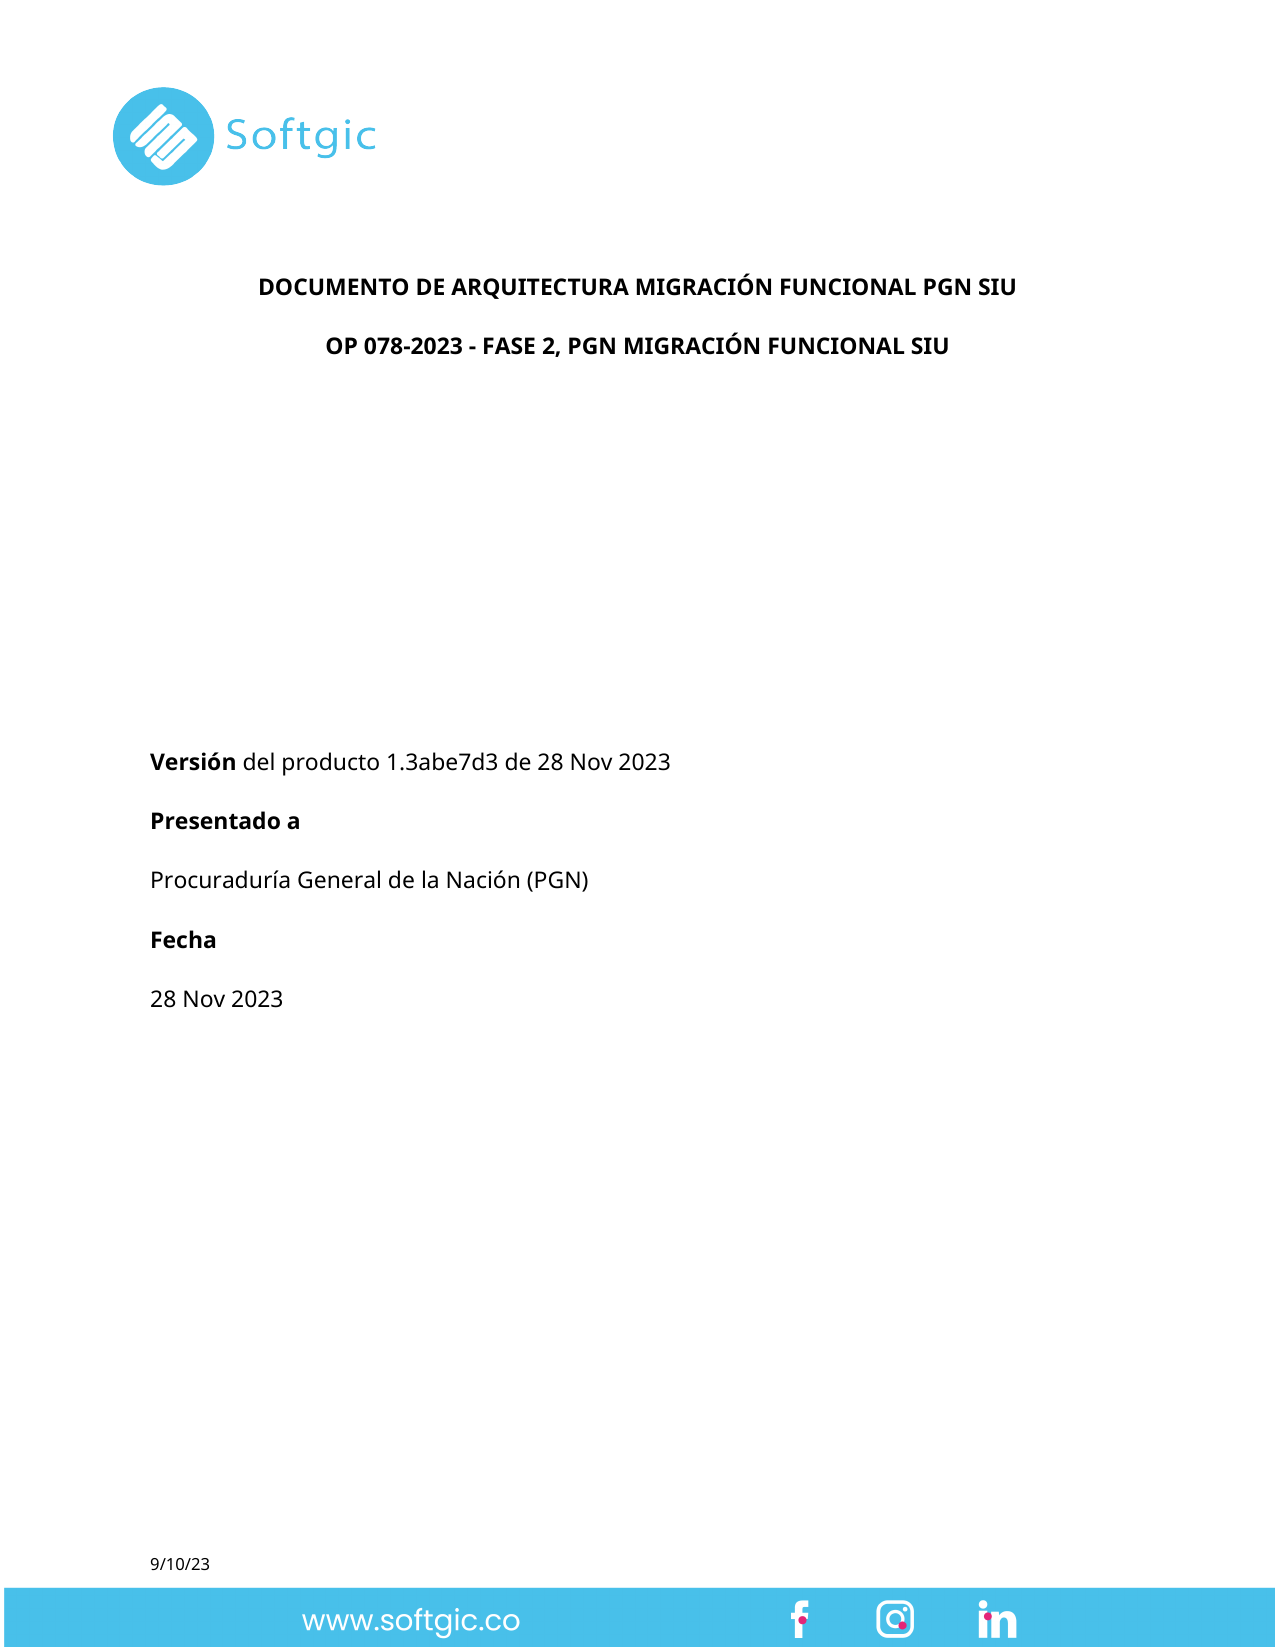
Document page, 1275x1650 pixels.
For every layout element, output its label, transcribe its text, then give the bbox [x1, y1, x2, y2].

text Procuraduría General de la Nación (PGN) [150, 864, 1125, 896]
picture [4, 0, 1275, 1647]
text 28 Nov 2023 [150, 983, 1125, 1014]
subtitle OP 078-2023 - Fase 2, PGN Migración Funcional SIU [150, 330, 1125, 361]
text Presentado a [150, 805, 1125, 836]
text Fecha [150, 924, 1125, 955]
title Documento de Arquitectura Migración Funcional PGN SIU [150, 271, 1125, 302]
text Versión del producto 1.3abe7d3 de 28 Nov 2023 [150, 746, 1125, 777]
